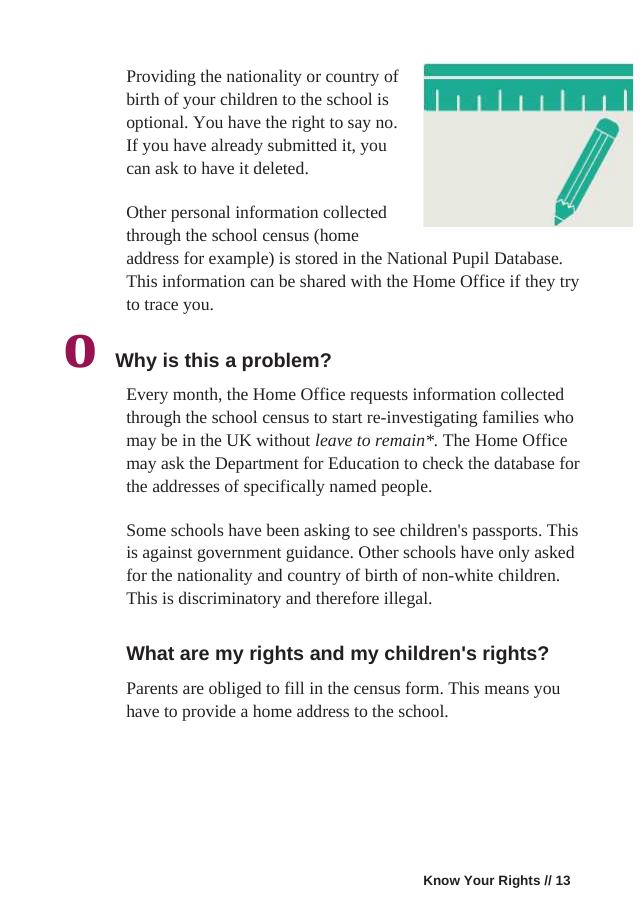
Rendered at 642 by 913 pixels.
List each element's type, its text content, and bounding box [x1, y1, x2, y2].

text o Why is this a problem? [63, 321, 581, 380]
text Some schools have been asking to see children's passports. This is against government guidance. Other schools have only asked for the nationality and country of birth of non-white children. This is discriminatory and therefore illegal. [126, 519, 581, 608]
text Parents are obliged to fill in the census form. This means you have to provide a home address to the school. [126, 677, 581, 721]
picture [423, 63, 634, 227]
text What are my rights and my children's rights? [63, 642, 581, 665]
text Providing the nationality or country of birth of your children to the school is optional. You have the right to say no. If you have already submitted it, you can ask to have it deleted. [126, 66, 423, 178]
text Every month, the Home Office requests information collected through the school census to start re-investigating families who may be in the UK without leave to remain*. The Home Office may ask the Department for Education to check the database for the addresses of specifically named people. [126, 384, 581, 496]
text Other personal information collected through the school census (home address for example) is stored in the National Pupil Database. This information can be shared with the Home Office if they try to trace you. [126, 202, 581, 314]
